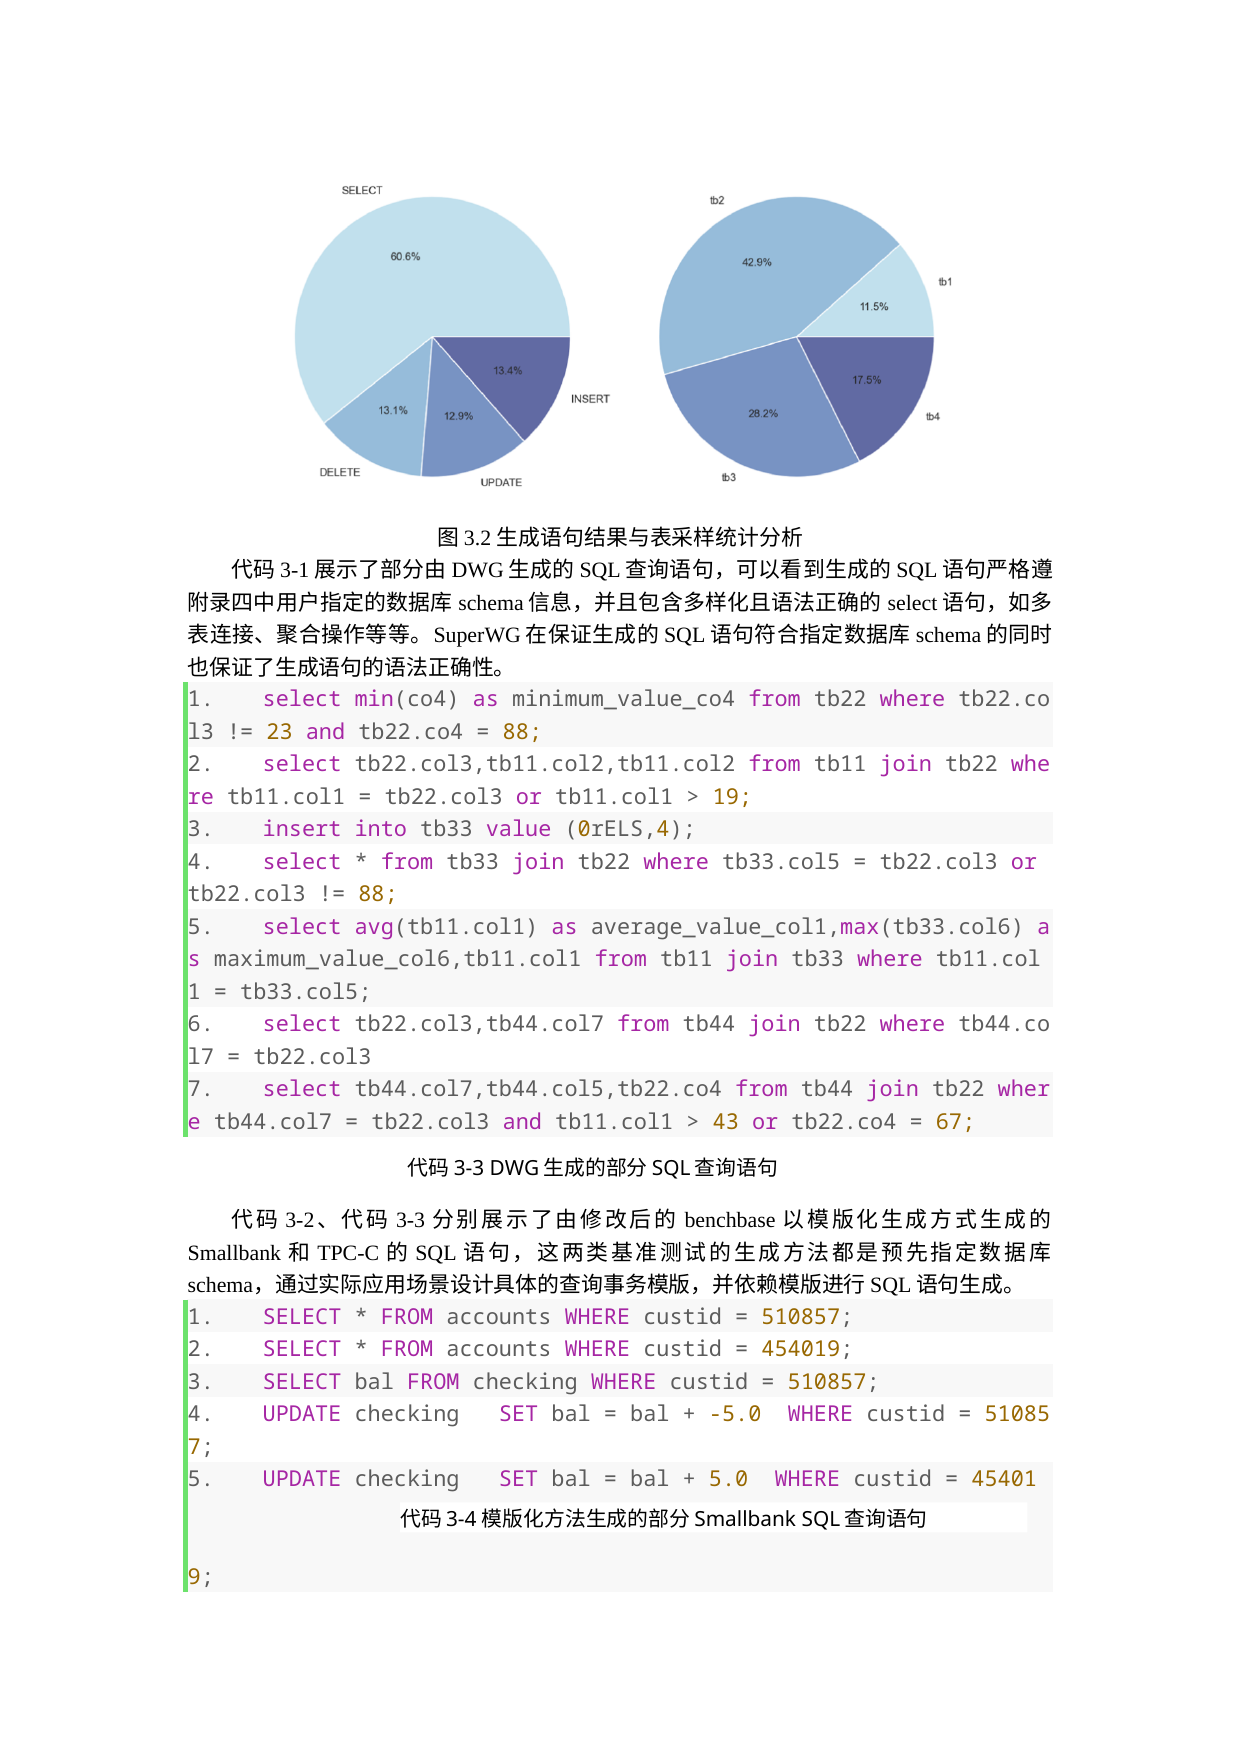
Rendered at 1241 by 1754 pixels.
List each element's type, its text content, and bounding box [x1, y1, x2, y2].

list UPDATE checking SET bal = bal + 5.0 WHERE custid = 454019; [188, 1462, 1053, 1592]
list SELECT bal FROM checking WHERE custid = 510857; [188, 1364, 1053, 1397]
text 代码3-2、代码3-3分别展示了由修改后的benchbase以模版化生成方式生成的Smallbank和TPC-C的SQL语句，这两类基准测试的生成方法都是预先指定数据库schema，通过实际应用场景设计具体的查询事务模版，并依赖模版进行SQL语句生成。 [187, 1137, 1053, 1299]
list select tb44.col7,tb44.col5,tb22.co4 from tb44 join tb22 where tb44.col7 = tb22.col3 and tb11.col1 > 43 or tb22.co4 = 67; [188, 1072, 1053, 1137]
text 图3.2 生成语句结果与表采样统计分析 [187, 519, 1053, 552]
picture [274, 162, 966, 514]
list select avg(tb11.col1) as average_value_col1,max(tb33.col6) as maximum_value_col6,tb11.col1 from tb11 join tb33 where tb11.col1 = tb33.col5; [188, 909, 1053, 1007]
list select min(co4) as minimum_value_co4 from tb22 where tb22.col3 != 23 and tb22.co4 = 88; [188, 682, 1053, 747]
text 代码3-1展示了部分由DWG生成的SQL查询语句，可以看到生成的SQL语句严格遵附录四中用户指定的数据库schema信息，并且包含多样化且语法正确的select语句，如多表连接、聚合操作等等。SuperWG在保证生成的SQL语句符合指定数据库schema的同时也保证了生成语句的语法正确性。 [187, 552, 1053, 682]
list SELECT * FROM accounts WHERE custid = 510857; [187, 1299, 1053, 1332]
list select tb22.col3,tb44.col7 from tb44 join tb22 where tb44.col7 = tb22.col3 [188, 1007, 1053, 1072]
list select * from tb33 join tb22 where tb33.col5 = tb22.col3 or tb22.col3 != 88; [188, 844, 1053, 909]
list SELECT * FROM accounts WHERE custid = 454019; [188, 1332, 1053, 1364]
list select tb22.col3,tb11.col2,tb11.col2 from tb11 join tb22 where tb11.col1 = tb22.col3 or tb11.col1 > 19; [188, 747, 1053, 812]
list UPDATE checking SET bal = bal + -5.0 WHERE custid = 510857; [188, 1397, 1053, 1462]
list insert into tb33 value (0rELS,4); [188, 812, 1053, 844]
